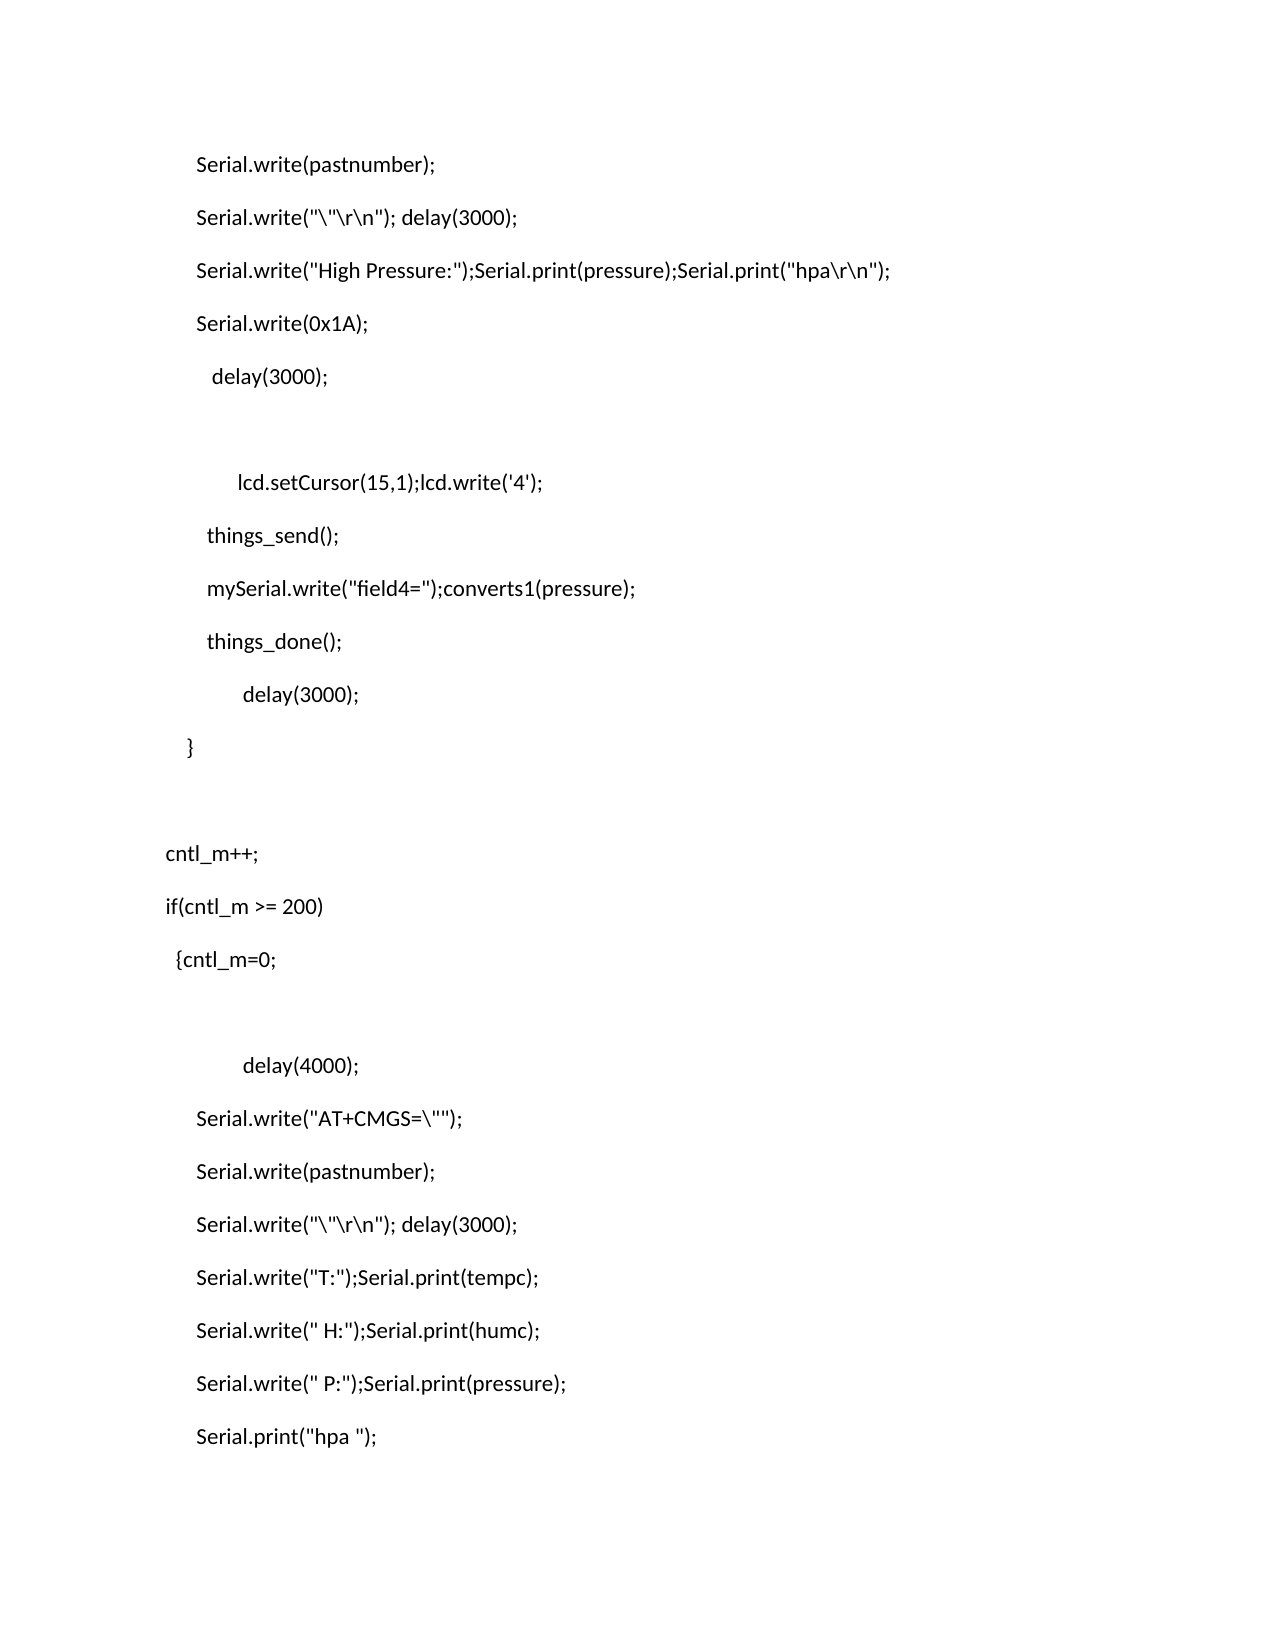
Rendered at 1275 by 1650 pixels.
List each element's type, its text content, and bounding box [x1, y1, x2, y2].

text Serial.write(pastnumber); [150, 150, 1125, 178]
text Serial.write("\"\r\n"); delay(3000); [150, 1210, 1125, 1238]
text Serial.write(" H:");Serial.print(humc); [150, 1316, 1125, 1344]
text {cntl_m=0; [150, 945, 1125, 973]
text } [150, 733, 1125, 761]
text Serial.write("High Pressure:");Serial.print(pressure);Serial.print("hpa\r\n"); [150, 256, 1125, 284]
text cntl_m++; [150, 839, 1125, 867]
text delay(3000); [150, 362, 1125, 390]
text delay(3000); [150, 680, 1125, 708]
text Serial.write(pastnumber); [150, 1157, 1125, 1185]
text lcd.setCursor(15,1);lcd.write('4'); [150, 468, 1125, 496]
text things_send(); [150, 521, 1125, 549]
text Serial.write("T:");Serial.print(tempc); [150, 1263, 1125, 1291]
text mySerial.write("field4=");converts1(pressure); [150, 574, 1125, 602]
text Serial.write(" P:");Serial.print(pressure); [150, 1369, 1125, 1397]
text things_done(); [150, 627, 1125, 655]
text Serial.write("\"\r\n"); delay(3000); [150, 203, 1125, 231]
text if(cntl_m >= 200) [150, 892, 1125, 920]
text Serial.write(0x1A); [150, 309, 1125, 337]
text Serial.write("AT+CMGS=\""); [150, 1104, 1125, 1132]
text delay(4000); [150, 1051, 1125, 1079]
text Serial.print("hpa "); [150, 1422, 1125, 1451]
